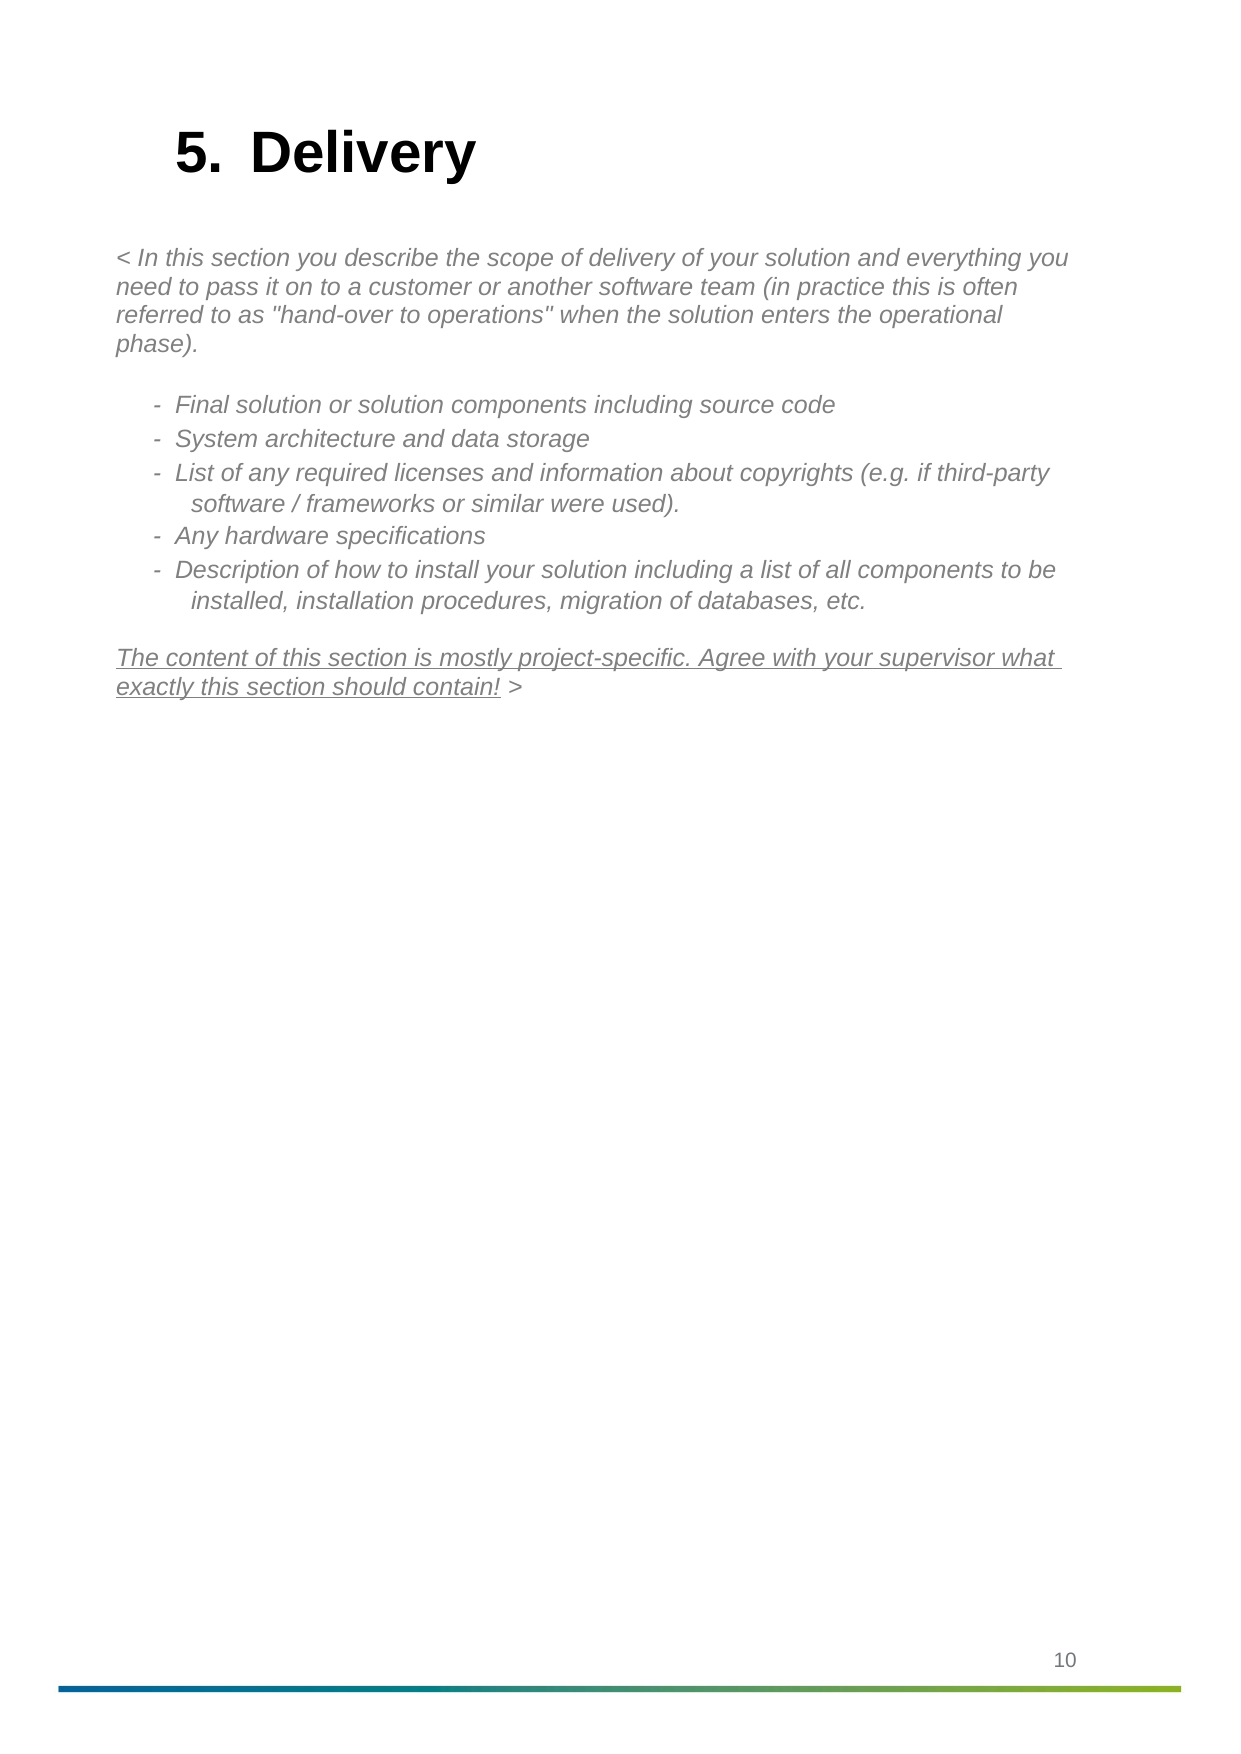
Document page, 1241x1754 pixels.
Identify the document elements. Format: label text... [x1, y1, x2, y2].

list Any hardware specifications [153, 517, 1093, 552]
list Description of how to install your solution including a list of all components to be installed, installation procedures, migration of databases, etc. [153, 552, 1093, 614]
picture [0, 1680, 1239, 1752]
text < In this section you describe the scope of delivery of your solution and everything you need to pass it on to a customer or another software team (in practice this is often referred to as "hand-over to operations" when the solution enters the operational phase). [116, 243, 1093, 358]
text The content of this section is mostly project-specific. Agree with your supervisor what exactly this section should contain! > [116, 643, 1093, 701]
list Final solution or solution components including source code [153, 387, 1093, 421]
list Delivery [175, 118, 1093, 185]
list List of any required licenses and information about copyrights (e.g. if third-party software / frameworks or similar were used). [153, 455, 1093, 517]
list System architecture and data storage [153, 421, 1093, 455]
